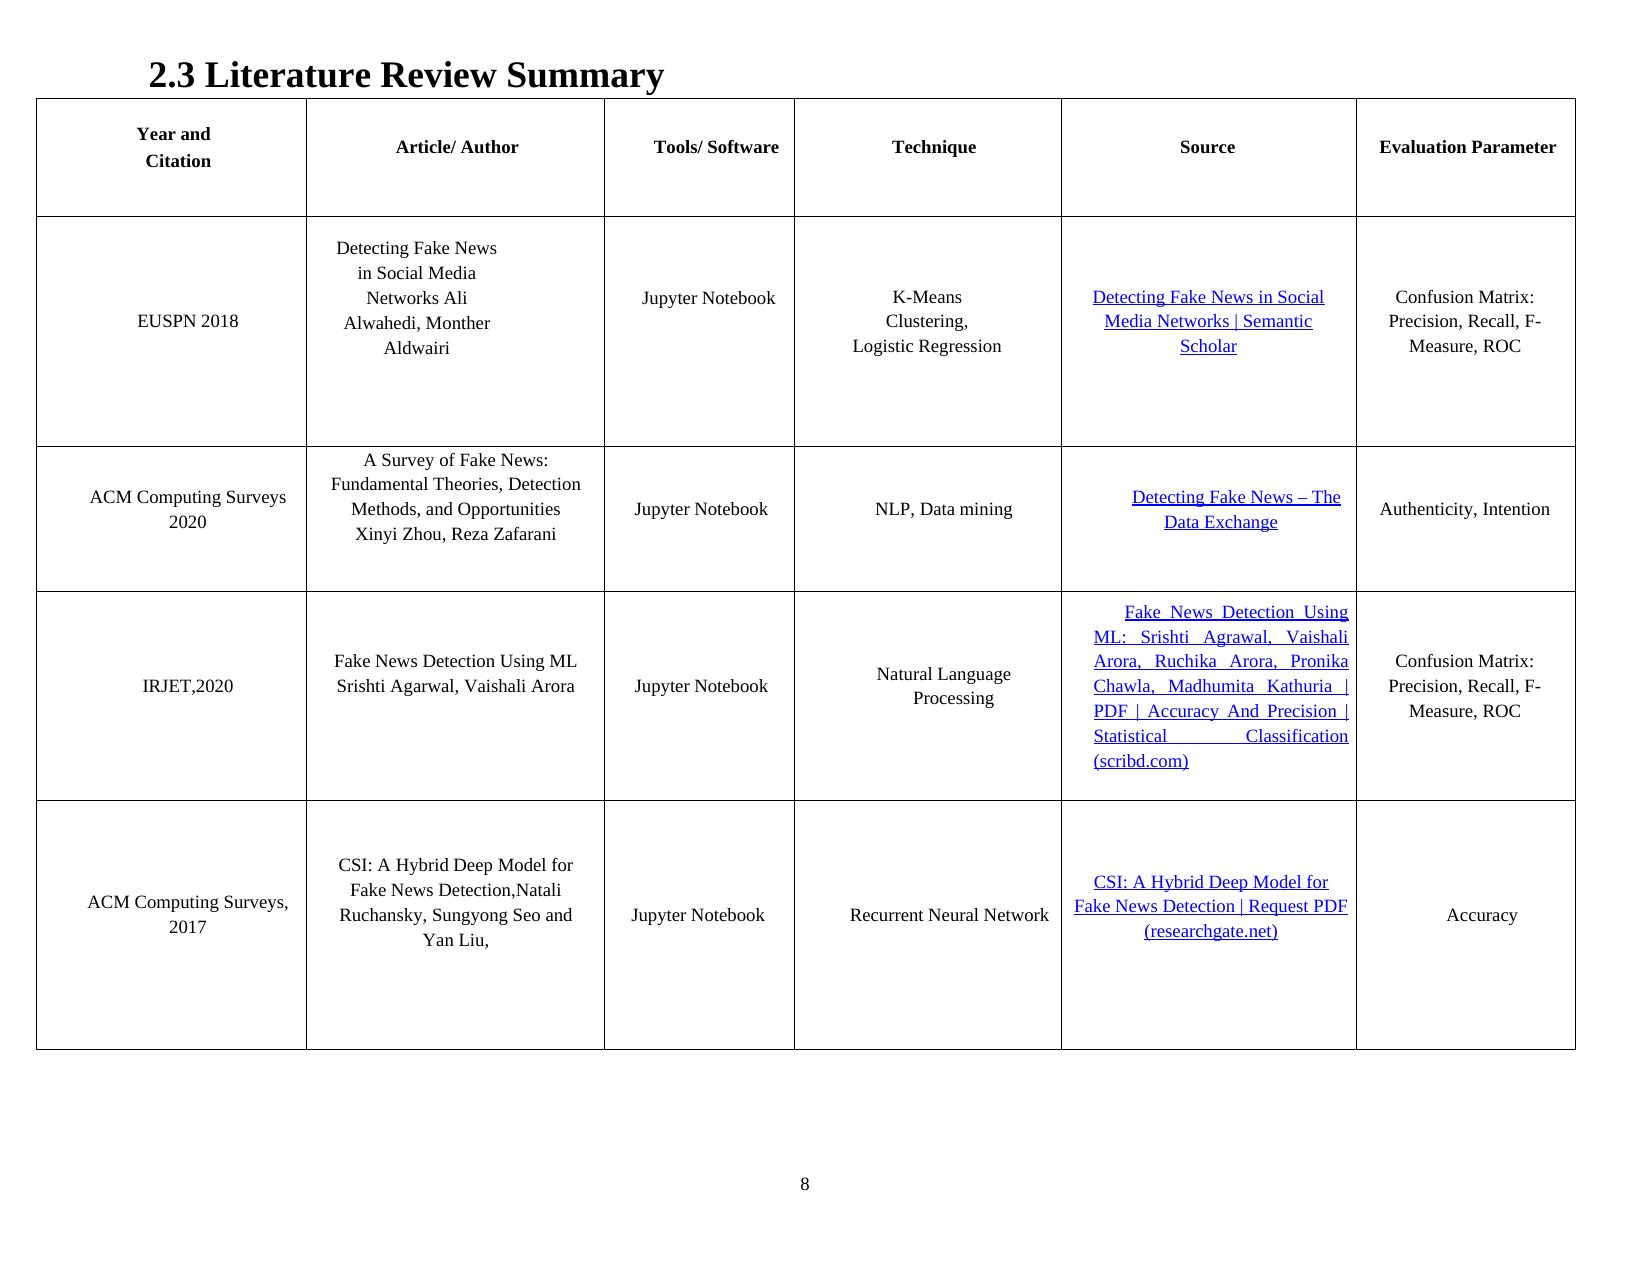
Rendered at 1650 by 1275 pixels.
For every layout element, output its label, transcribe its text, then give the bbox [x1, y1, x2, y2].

table_cell Jupyter Notebook [605, 217, 794, 446]
table_cell Detecting Fake News – The Data Exchange [1062, 447, 1356, 591]
table_cell Fake News Detection Using ML: Srishti Agrawal, Vaishali Arora, Ruchika Arora, Pronika Chawla, Madhumita Kathuria | PDF | Accuracy And Precision | Statistical Classification (scribd.com) [1062, 592, 1356, 800]
table_cell K-Means Clustering, Logistic Regression [795, 217, 1061, 446]
table_header Technique [795, 99, 1061, 216]
table_cell NLP, Data mining [795, 447, 1061, 591]
table_cell Natural Language Processing [795, 592, 1061, 800]
table_header Year and Citation [37, 99, 306, 216]
table_cell EUSPN 2018 [37, 217, 306, 446]
table_cell Authenticity, Intention [1357, 447, 1575, 591]
table_cell CSI: A Hybrid Deep Model for Fake News Detection,Natali Ruchansky, Sungyong Seo and Yan Liu, [307, 801, 604, 1048]
table_cell IRJET,2020 [37, 592, 306, 800]
table_cell Confusion Matrix: Precision, Recall, F-Measure, ROC [1357, 217, 1575, 446]
table_cell ACM Computing Surveys, 2017 [37, 801, 306, 1048]
table_header Tools/ Software [605, 99, 794, 216]
table_cell Jupyter Notebook [605, 801, 794, 1048]
table_cell Fake News Detection Using ML Srishti Agarwal, Vaishali Arora [307, 592, 604, 800]
table_cell A Survey of Fake News: Fundamental Theories, Detection Methods, and Opportunities Xinyi Zhou, Reza Zafarani [307, 447, 604, 591]
table_cell Recurrent Neural Network [795, 801, 1061, 1048]
table_header Source [1062, 99, 1356, 216]
table_cell Accuracy [1357, 801, 1575, 1048]
subtitle 2.3 Literature Review Summary [148, 52, 1463, 95]
table_cell ACM Computing Surveys 2020 [37, 447, 306, 591]
table_cell CSI: A Hybrid Deep Model for Fake News Detection | Request PDF (researchgate.net) [1062, 801, 1356, 1048]
table_header Evaluation Parameter [1357, 99, 1575, 216]
table_cell Confusion Matrix: Precision, Recall, F-Measure, ROC [1357, 592, 1575, 800]
table_cell Jupyter Notebook [605, 447, 794, 591]
table_header Article/ Author [307, 99, 604, 216]
table_cell Detecting Fake News in Social Media Networks | Semantic Scholar [1062, 217, 1356, 446]
table_cell Detecting Fake News in Social Media Networks Ali Alwahedi, Monther Aldwairi [307, 217, 604, 446]
table_cell Jupyter Notebook [605, 592, 794, 800]
